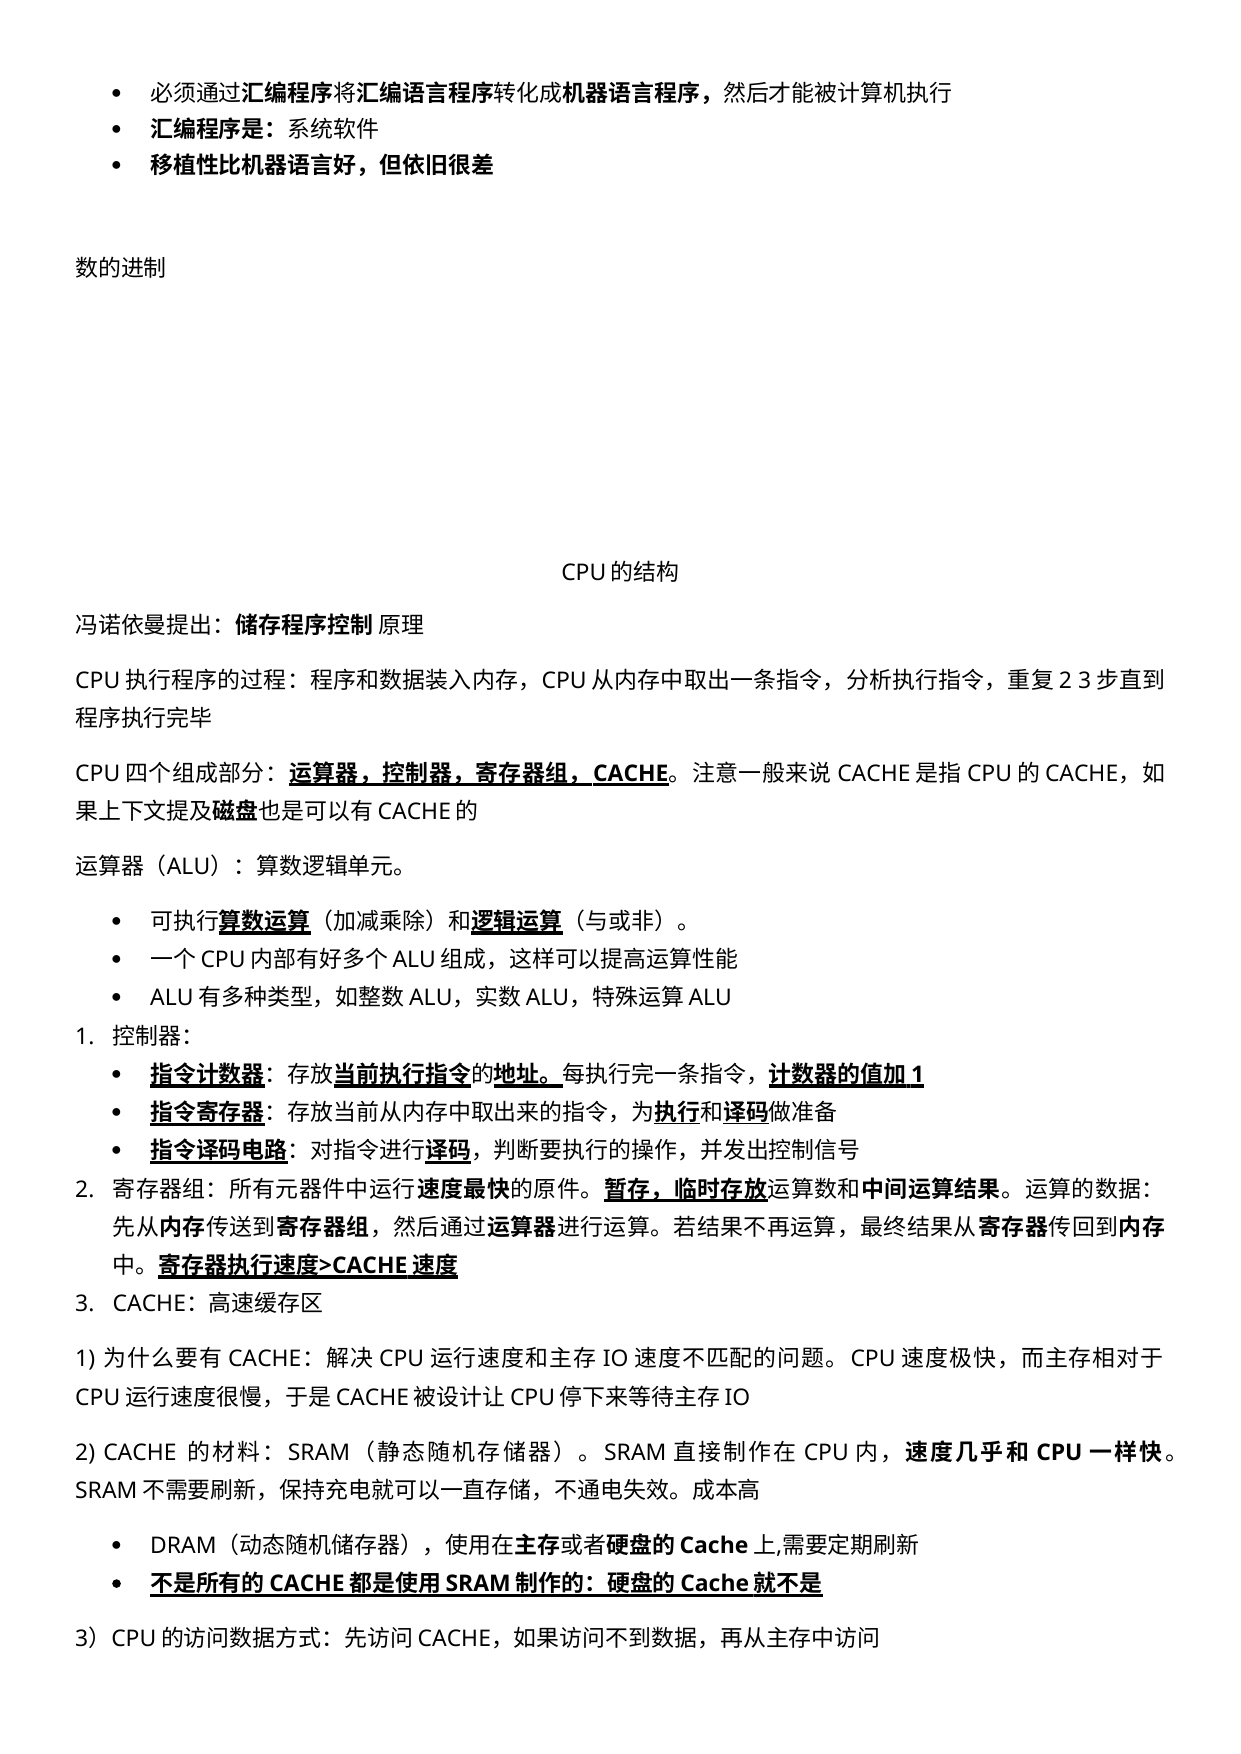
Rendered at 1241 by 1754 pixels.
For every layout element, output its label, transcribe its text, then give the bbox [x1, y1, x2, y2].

list DRAM（动态随机储存器），使用在主存或者硬盘的Cache上,需要定期刷新 [112, 1527, 1165, 1560]
list 汇编程序是：系统软件 [112, 111, 1165, 144]
list 不是所有的CACHE都是使用SRAM制作的：硬盘的Cache就不是 [112, 1565, 1165, 1598]
list 寄存器组：所有元器件中运行速度最快的原件。暂存，临时存放运算数和中间运算结果。运算的数据：先从内存传送到寄存器组，然后通过运算器进行运算。若结果不再运算，最终结果从寄存器传回到内存中。寄存器执行速度>CACHE速度 [75, 1171, 1165, 1280]
list 控制器： [75, 1018, 1165, 1051]
text 运算器（ALU）：算数逻辑单元。 [75, 848, 1165, 881]
list 指令计数器：存放当前执行指令的地址。每执行完一条指令，计数器的值加1 [112, 1056, 1165, 1089]
text CPU四个组成部分：运算器，控制器，寄存器组，CACHE。注意一般来说CACHE是指CPU的CACHE，如果上下文提及磁盘也是可以有CACHE的 [75, 754, 1165, 826]
list 移植性比机器语言好，但依旧很差 [112, 147, 1165, 180]
text CPU执行程序的过程：程序和数据装入内存，CPU从内存中取出一条指令，分析执行指令，重复2 3步直到程序执行完毕 [75, 662, 1165, 733]
list 可执行算数运算（加减乘除）和逻辑运算（与或非）。 [112, 903, 1165, 936]
text 1) 为什么要有CACHE：解决CPU运行速度和主存IO速度不匹配的问题。CPU速度极快，而主存相对于CPU运行速度很慢，于是CACHE被设计让CPU停下来等待主存IO [75, 1340, 1165, 1412]
list ALU有多种类型，如整数ALU，实数ALU，特殊运算ALU [112, 979, 1165, 1013]
list 一个CPU内部有好多个ALU组成，这样可以提高运算性能 [112, 941, 1165, 974]
list 指令寄存器：存放当前从内存中取出来的指令，为执行和译码做准备 [112, 1094, 1165, 1127]
text 3）CPU的访问数据方式：先访问CACHE，如果访问不到数据，再从主存中访问 [75, 1620, 1165, 1653]
text CPU的结构 [75, 554, 1165, 587]
list 指令译码电路：对指令进行译码，判断要执行的操作，并发出控制信号 [112, 1132, 1165, 1166]
text 2) CACHE 的材料：SRAM（静态随机存储器）。SRAM直接制作在CPU内，速度几乎和CPU一样快。SRAM不需要刷新，保持充电就可以一直存储，不通电失效。成本高 [75, 1433, 1165, 1505]
text 数的进制 [75, 249, 1165, 283]
text 冯诺依曼提出：储存程序控制 原理 [75, 607, 1165, 640]
list 必须通过汇编程序将汇编语言程序转化成机器语言程序，然后才能被计算机执行 [112, 75, 1165, 108]
list CACHE：高速缓存区 [75, 1285, 1165, 1318]
